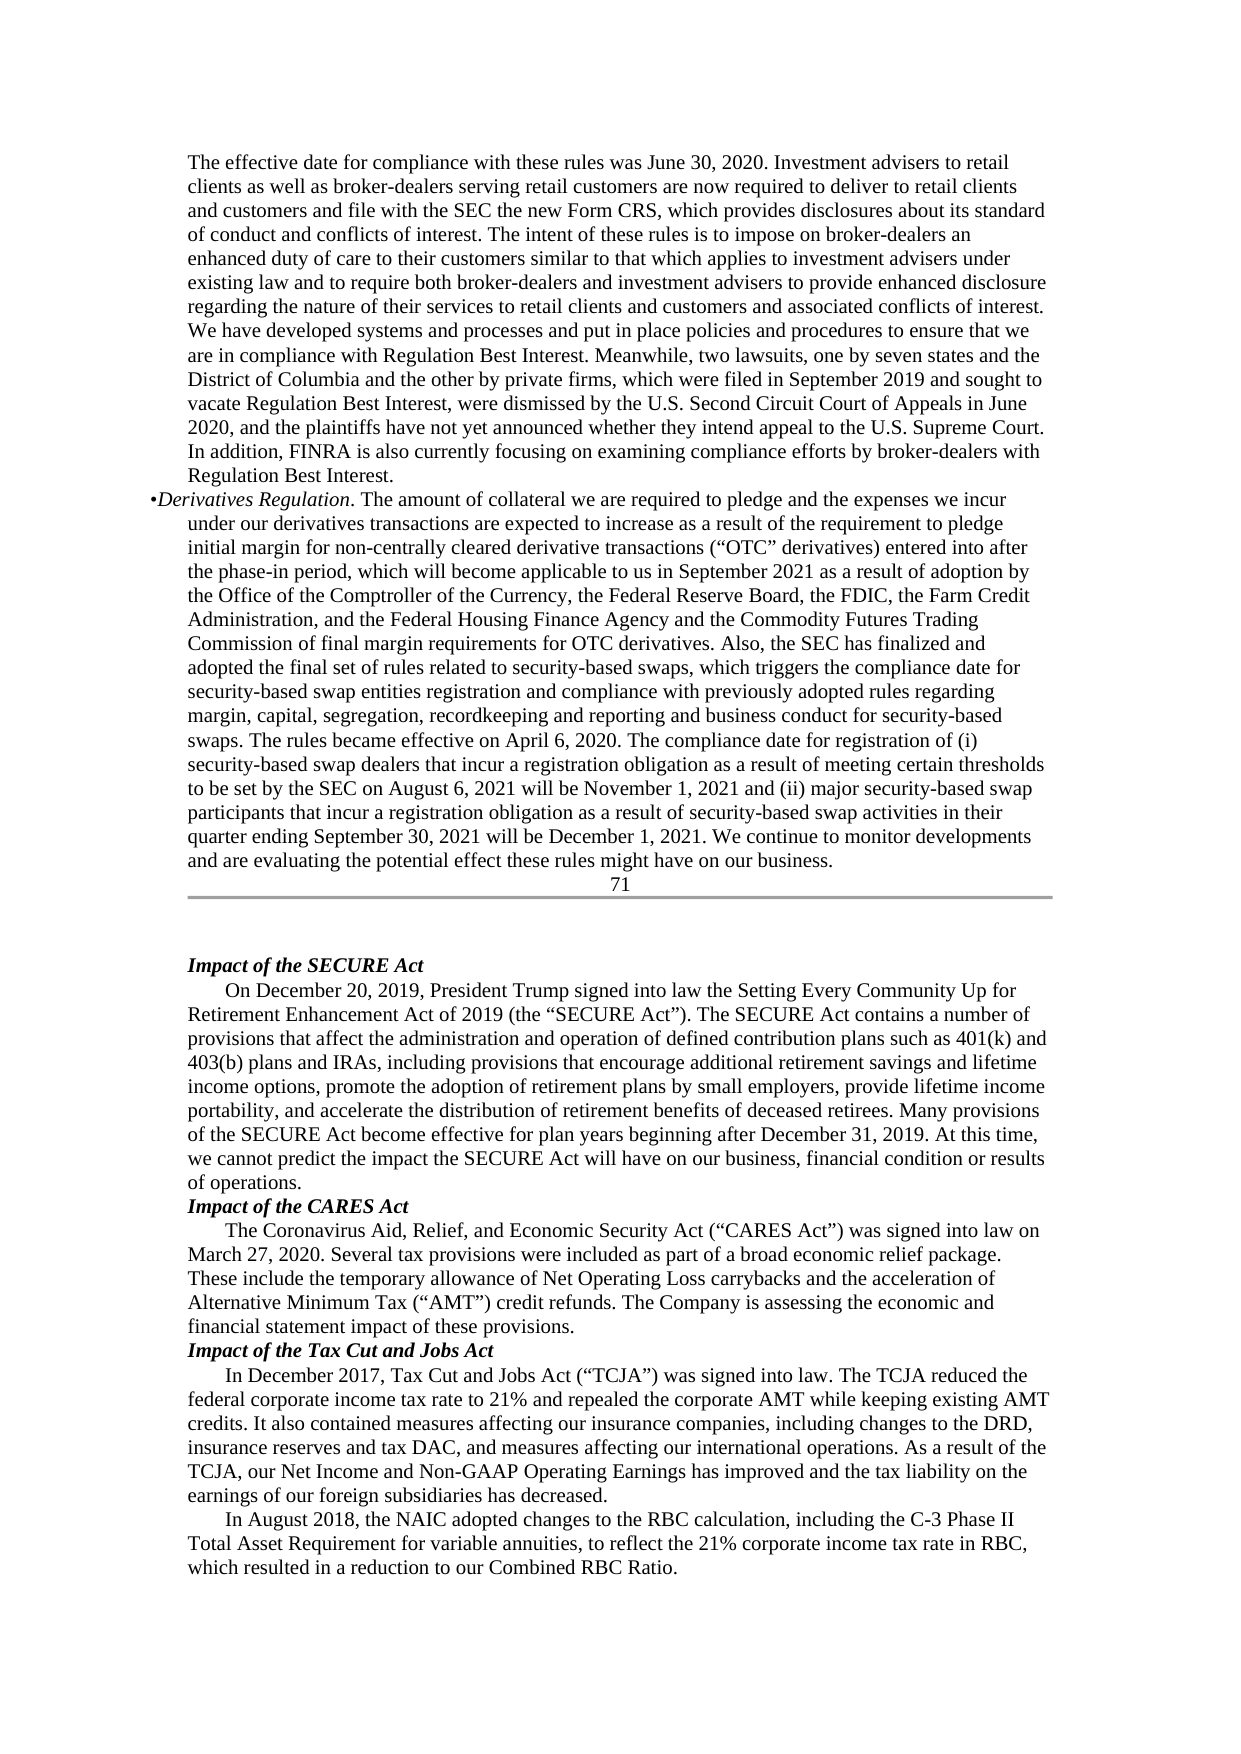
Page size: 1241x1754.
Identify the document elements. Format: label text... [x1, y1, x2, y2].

text In December 2017, Tax Cut and Jobs Act (“TCJA”) was signed into law. The TCJA reduced the federal corporate income tax rate to 21% and repealed the corporate AMT while keeping existing AMT credits. It also contained measures affecting our insurance companies, including changes to the DRD, insurance reserves and tax DAC, and measures affecting our international operations. As a result of the TCJA, our Net Income and Non-GAAP Operating Earnings has improved and the tax liability on the earnings of our foreign subsidiaries has decreased. [187, 1362, 1053, 1507]
text In August 2018, the NAIC adopted changes to the RBC calculation, including the C-3 Phase II Total Asset Requirement for variable annuities, to reflect the 21% corporate income tax rate in RBC, which resulted in a reduction to our Combined RBC Ratio. [187, 1507, 1053, 1579]
text Impact of the CARES Act [187, 1194, 1053, 1218]
text Impact of the Tax Cut and Jobs Act [187, 1338, 1053, 1362]
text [150, 150, 1053, 487]
text On December 20, 2019, President Trump signed into law the Setting Every Community Up for Retirement Enhancement Act of 2019 (the “SECURE Act”). The SECURE Act contains a number of provisions that affect the administration and operation of defined contribution plans such as 401(k) and 403(b) plans and IRAs, including provisions that encourage additional retirement savings and lifetime income options, promote the adoption of retirement plans by small employers, provide lifetime income portability, and accelerate the distribution of retirement benefits of deceased retirees. Many provisions of the SECURE Act become effective for plan years beginning after December 31, 2019. At this time, we cannot predict the impact the SECURE Act will have on our business, financial condition or results of operations. [187, 977, 1053, 1194]
text Impact of the SECURE Act [187, 953, 1053, 977]
text •Derivatives Regulation. The amount of collateral we are required to pledge and the expenses we incur under our derivatives transactions are expected to increase as a result of the requirement to pledge initial margin for non-centrally cleared derivative transactions (“OTC” derivatives) entered into after the phase-in period, which will become applicable to us in September 2021 as a result of adoption by the Office of the Comptroller of the Currency, the Federal Reserve Board, the FDIC, the Farm Credit Administration, and the Federal Housing Finance Agency and the Commodity Futures Trading Commission of final margin requirements for OTC derivatives. Also, the SEC has finalized and adopted the final set of rules related to security-based swaps, which triggers the compliance date for security-based swap entities registration and compliance with previously adopted rules regarding margin, capital, segregation, recordkeeping and reporting and business conduct for security-based swaps. The rules became effective on April 6, 2020. The compliance date for registration of (i) security-based swap dealers that incur a registration obligation as a result of meeting certain thresholds to be set by the SEC on August 6, 2021 will be November 1, 2021 and (ii) major security-based swap participants that incur a registration obligation as a result of security-based swap activities in their quarter ending September 30, 2021 will be December 1, 2021. We continue to monitor developments and are evaluating the potential effect these rules might have on our business. [150, 487, 1053, 872]
text 71 [187, 872, 1053, 895]
text The Coronavirus Aid, Relief, and Economic Security Act (“CARES Act”) was signed into law on March 27, 2020. Several tax provisions were included as part of a broad economic relief package. These include the temporary allowance of Net Operating Loss carrybacks and the acceleration of Alternative Minimum Tax (“AMT”) credit refunds. The Company is assessing the economic and financial statement impact of these provisions. [187, 1218, 1053, 1338]
